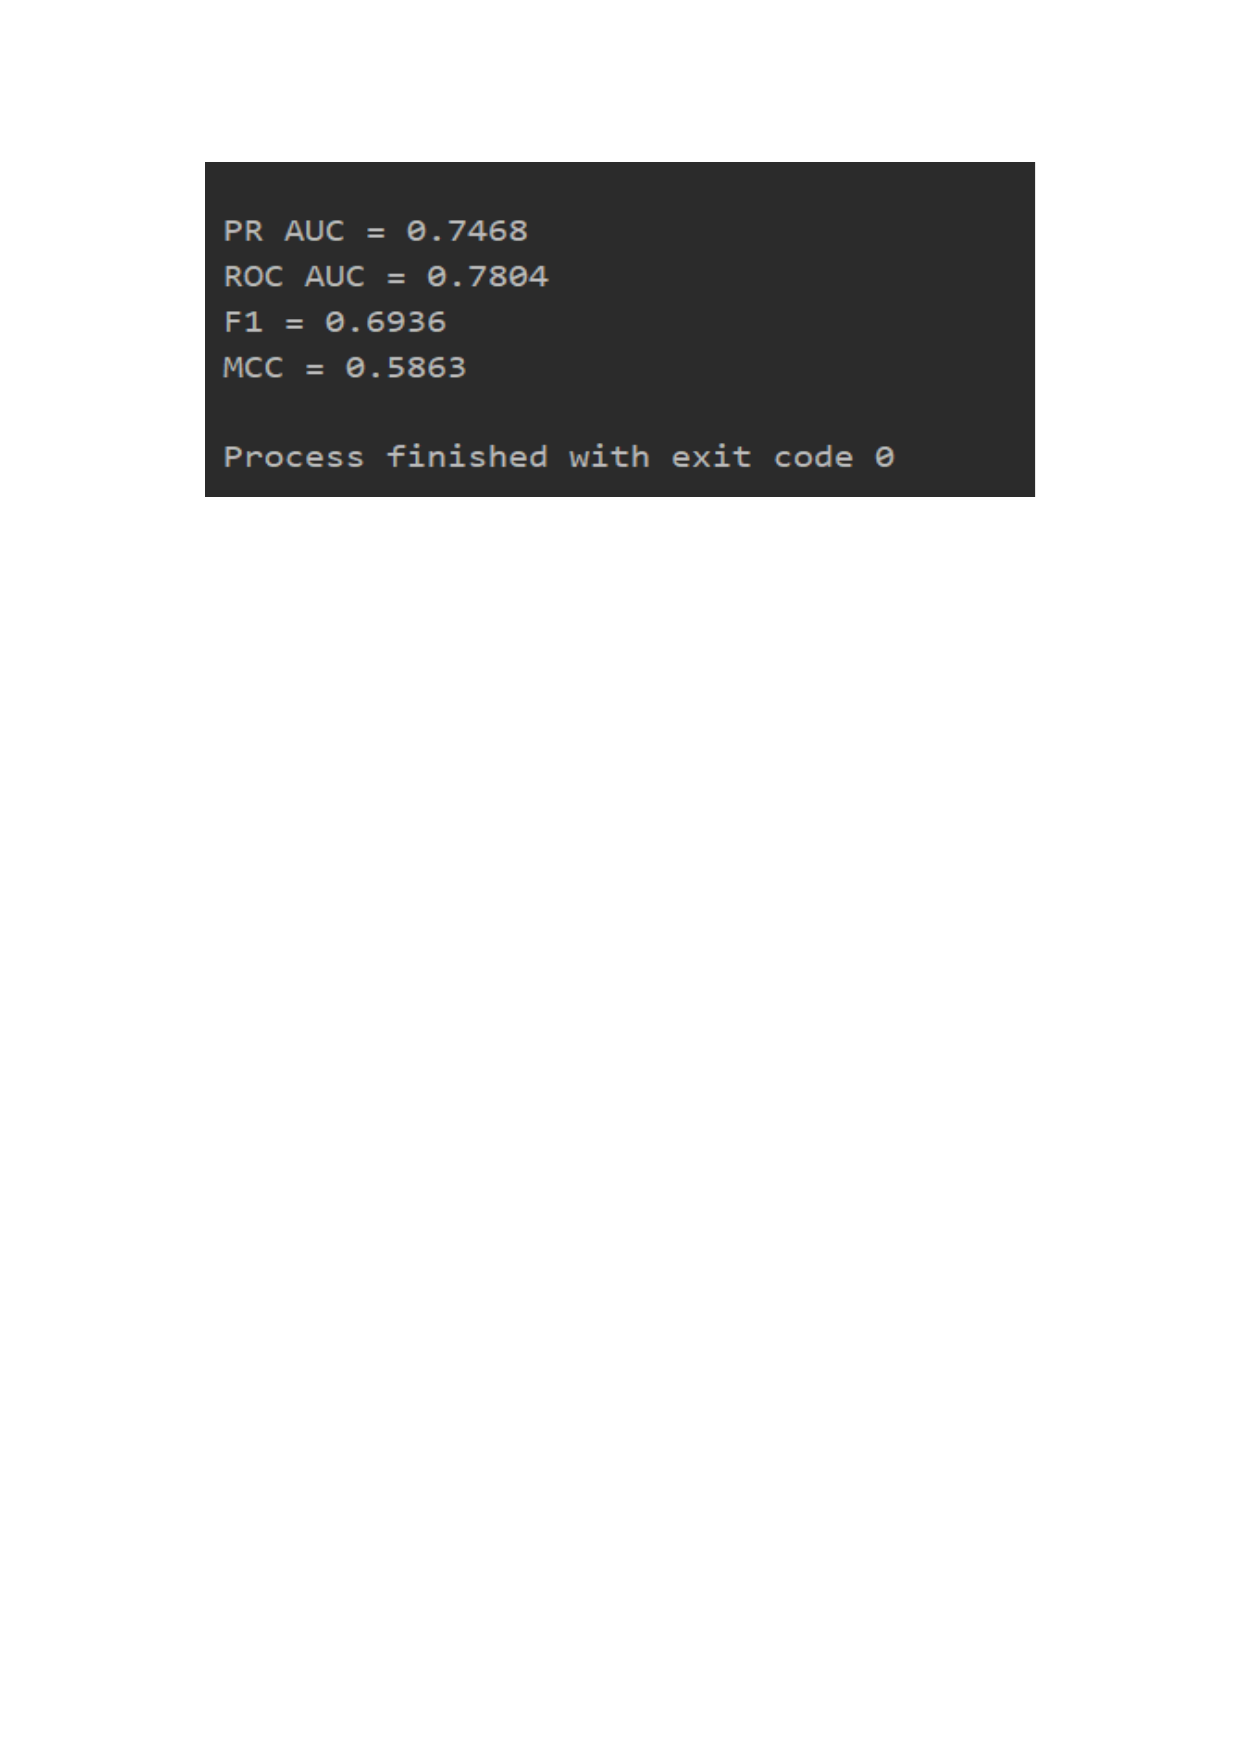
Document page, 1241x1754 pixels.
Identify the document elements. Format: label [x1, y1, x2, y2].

picture [205, 162, 1035, 497]
